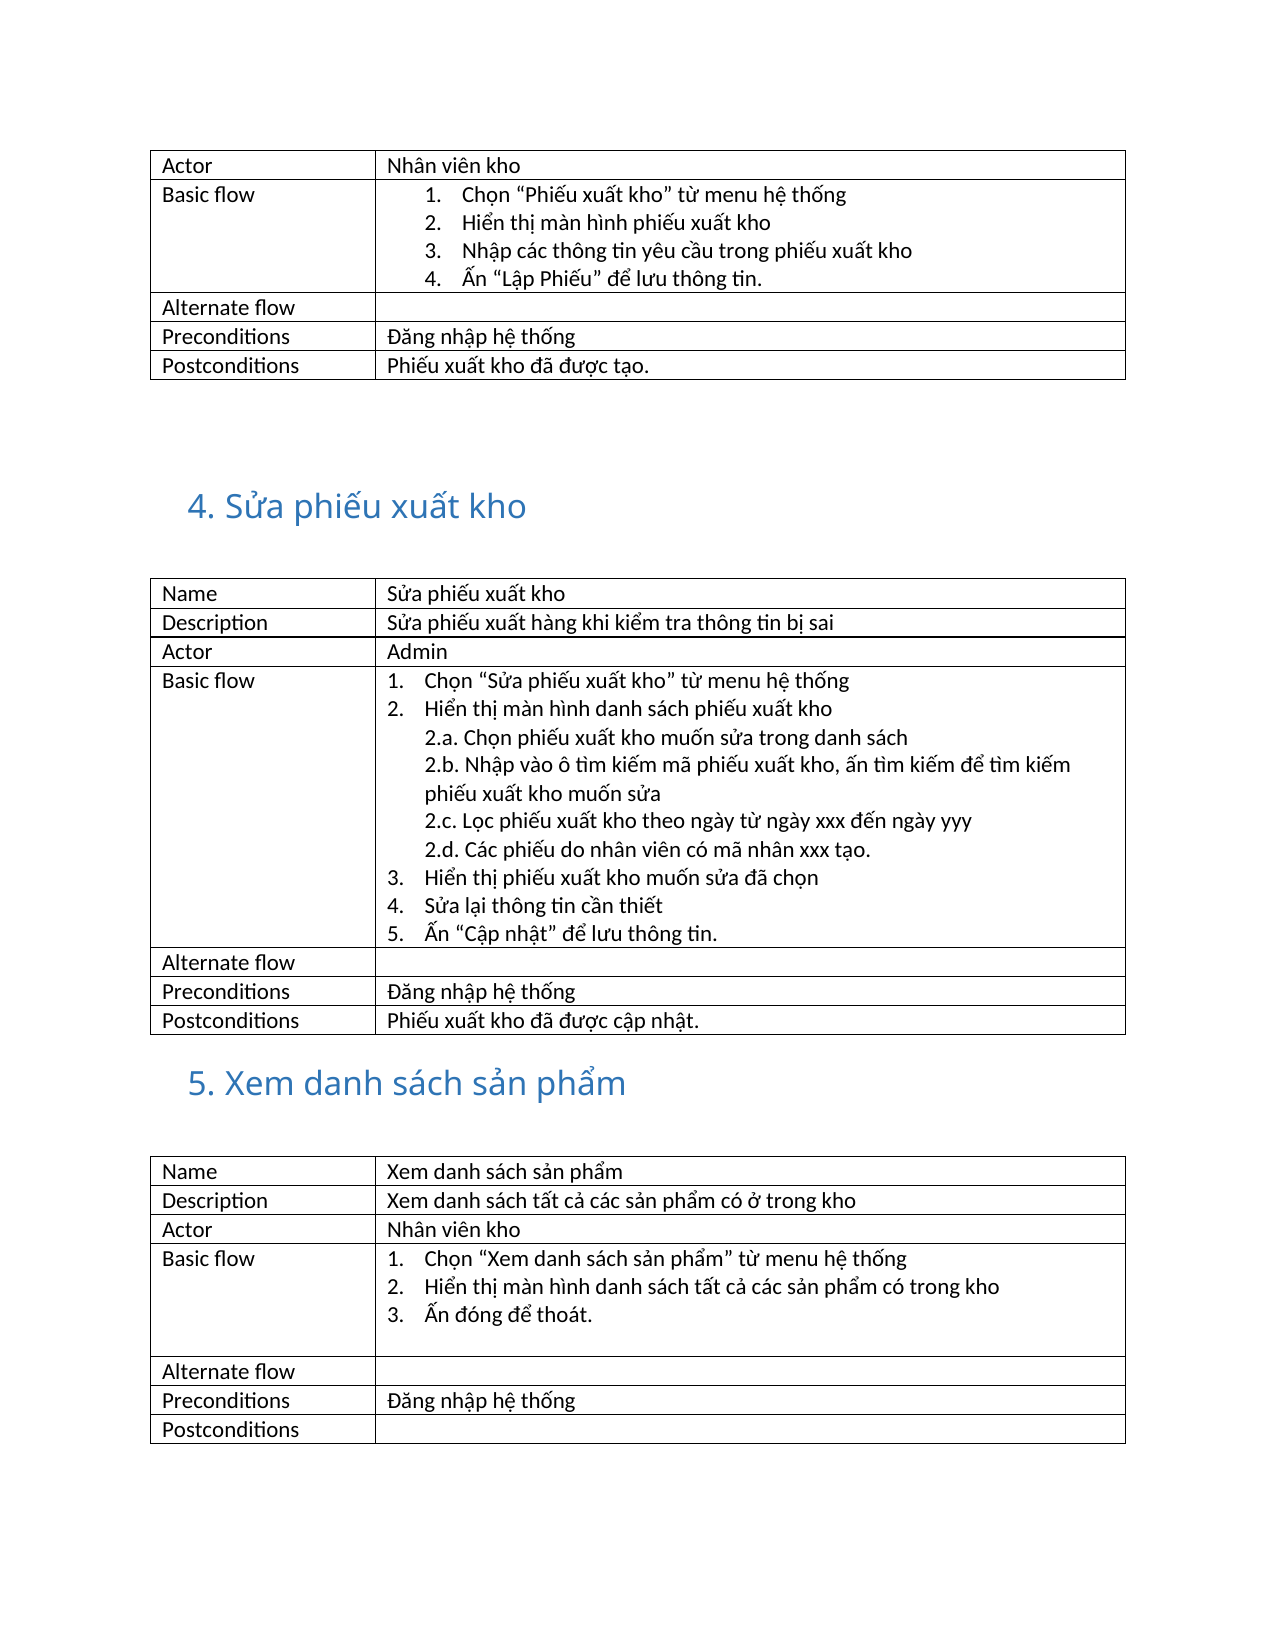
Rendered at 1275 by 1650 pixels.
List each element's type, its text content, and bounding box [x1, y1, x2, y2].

table_cell Preconditions [151, 1386, 375, 1414]
table_cell Preconditions [151, 322, 375, 350]
table_cell Đăng nhập hệ thống [376, 322, 1125, 350]
table_cell Alternate flow [151, 1357, 375, 1385]
table_cell Basic flow [151, 667, 375, 947]
table_cell Basic flow [151, 1244, 375, 1356]
table_header Name [151, 1157, 375, 1185]
table_cell Description [151, 609, 375, 636]
table_cell Postconditions [151, 1006, 375, 1034]
table_cell Nhân viên kho [376, 1215, 1125, 1243]
subtitle Xem danh sách sản phẩm [187, 1060, 1125, 1105]
table_cell [376, 1415, 1125, 1443]
table_cell Actor [151, 151, 375, 179]
table_cell Actor [151, 638, 375, 666]
table_cell Chọn “Sửa phiếu xuất kho” từ menu hệ thống Hiển thị màn hình danh sách phiếu xuất kho 2.a. Chọn phiếu xuất kho muốn sửa trong danh sách 2.b. Nhập vào ô tìm kiếm mã phiếu xuất kho, ấn tìm kiếm để tìm kiếm phiếu xuất kho muốn sửa 2.c. Lọc phiếu xuất kho theo ngày từ ngày xxx đến ngày yyy 2.d. Các phiếu do nhân viên có mã nhân xxx tạo. Hiển thị phiếu xuất kho muốn sửa đã chọn Sửa lại thông tin cần thiết Ấn “Cập nhật” để lưu thông tin. [376, 667, 1125, 947]
table_cell Phiếu xuất kho đã được cập nhật. [376, 1006, 1125, 1034]
table_cell Admin [376, 638, 1125, 666]
table_cell Nhân viên kho [376, 151, 1125, 179]
table_cell Actor [151, 1215, 375, 1243]
table_cell Alternate flow [151, 293, 375, 321]
table_cell Xem danh sách tất cả các sản phẩm có ở trong kho [376, 1186, 1125, 1214]
table_header Name [151, 579, 375, 607]
subtitle Sửa phiếu xuất kho [187, 482, 1125, 528]
table_cell Preconditions [151, 977, 375, 1005]
table_cell Sửa phiếu xuất hàng khi kiểm tra thông tin bị sai [376, 609, 1125, 636]
table_cell Alternate flow [151, 948, 375, 976]
table_cell Đăng nhập hệ thống [376, 977, 1125, 1005]
table_cell Chọn “Phiếu xuất kho” từ menu hệ thống Hiển thị màn hình phiếu xuất kho Nhập các thông tin yêu cầu trong phiếu xuất kho Ấn “Lập Phiếu” để lưu thông tin. [376, 180, 1125, 292]
table_cell [376, 948, 1125, 976]
table_cell Description [151, 1186, 375, 1214]
table_header Xem danh sách sản phẩm [376, 1157, 1125, 1185]
table_cell Chọn “Xem danh sách sản phẩm” từ menu hệ thống Hiển thị màn hình danh sách tất cả các sản phẩm có trong kho Ấn đóng để thoát. [376, 1244, 1125, 1356]
table_cell [376, 1357, 1125, 1385]
table_cell Basic flow [151, 180, 375, 292]
table_cell [376, 293, 1125, 321]
table_cell Postconditions [151, 351, 375, 379]
table_cell Postconditions [151, 1415, 375, 1443]
table_cell Phiếu xuất kho đã được tạo. [376, 351, 1125, 379]
table_header Sửa phiếu xuất kho [376, 579, 1125, 607]
table_cell Đăng nhập hệ thống [376, 1386, 1125, 1414]
